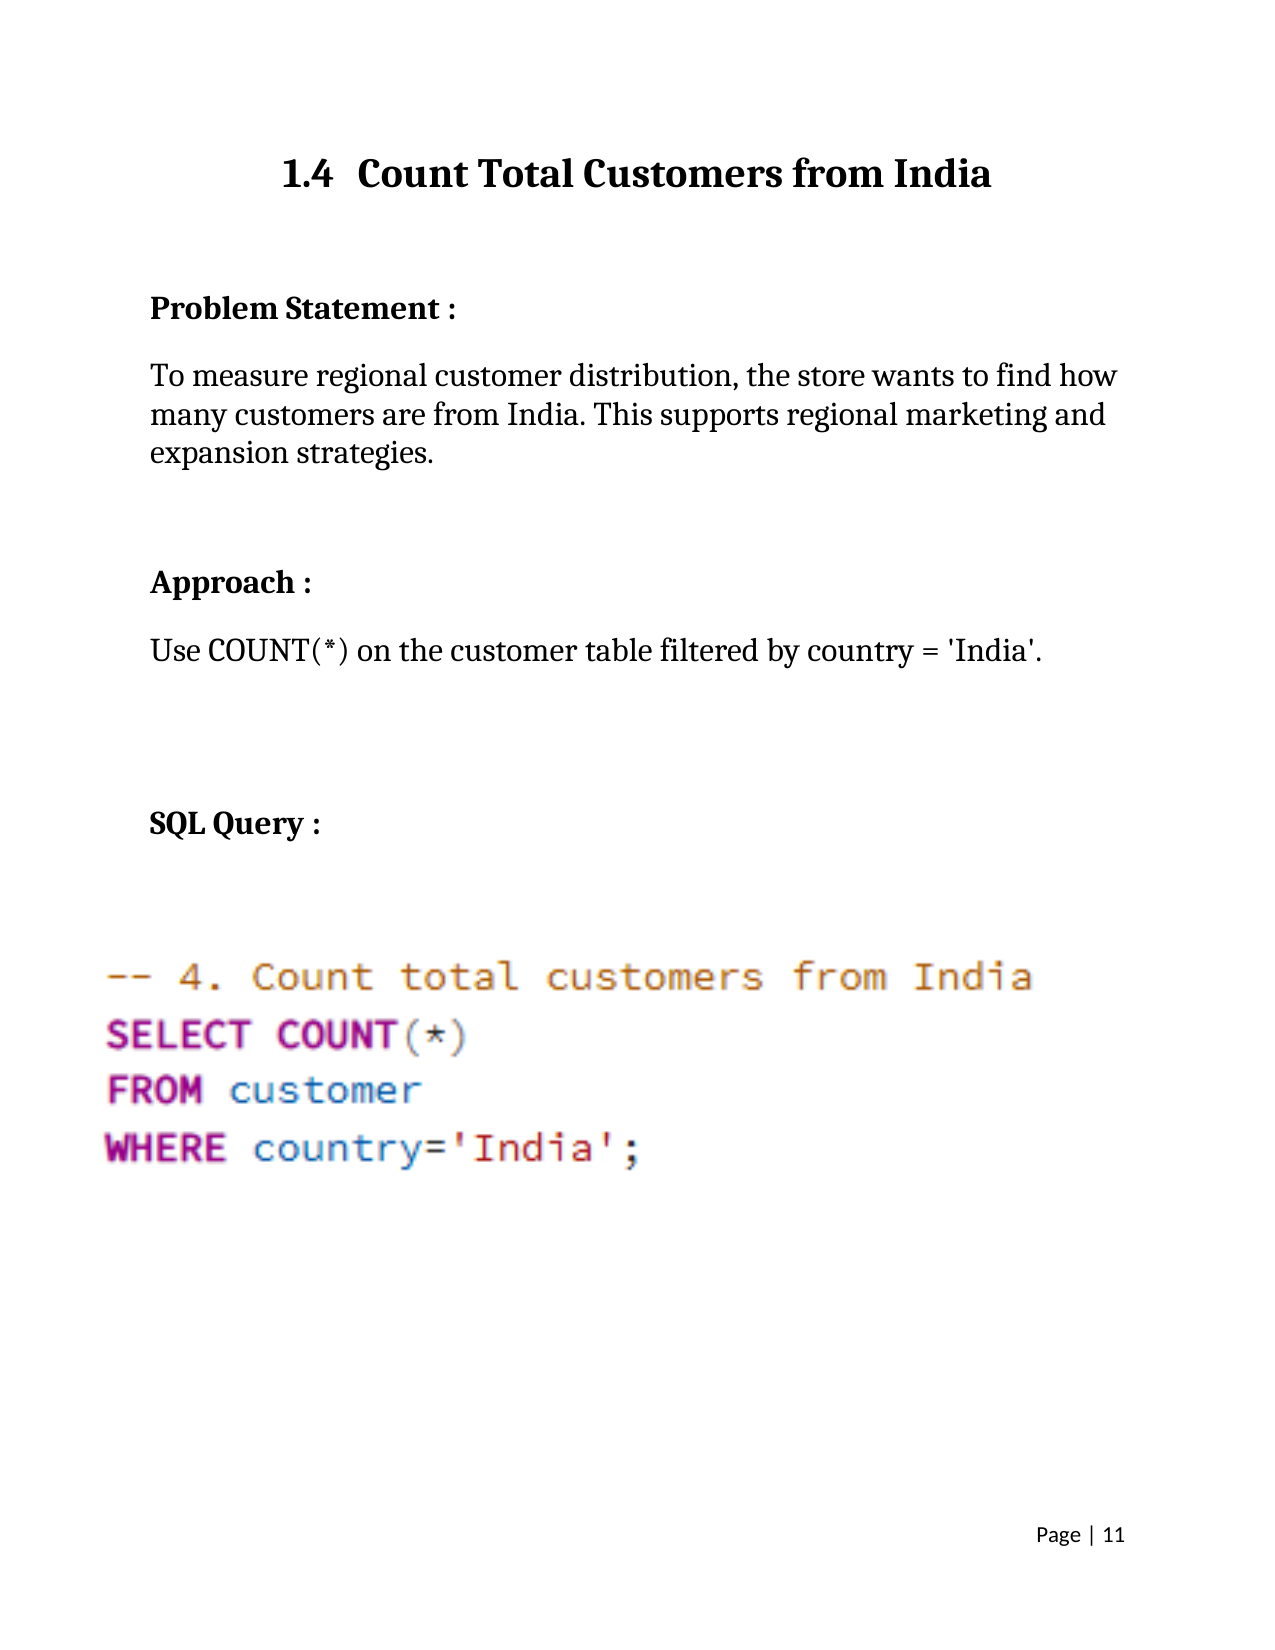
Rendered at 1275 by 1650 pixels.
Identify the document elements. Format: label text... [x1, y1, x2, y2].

text Use COUNT(*) on the customer table filtered by country = 'India'. [150, 631, 1125, 669]
picture [88, 892, 1187, 1220]
text To measure regional customer distribution, the store wants to find how many customers are from India. This supports regional marketing and expansion strategies. [150, 357, 1125, 472]
list Count Total Customers from India [150, 150, 1125, 198]
text SQL Query : [150, 805, 1125, 843]
text Problem Statement : [150, 289, 1125, 328]
text Approach : [150, 564, 1125, 602]
